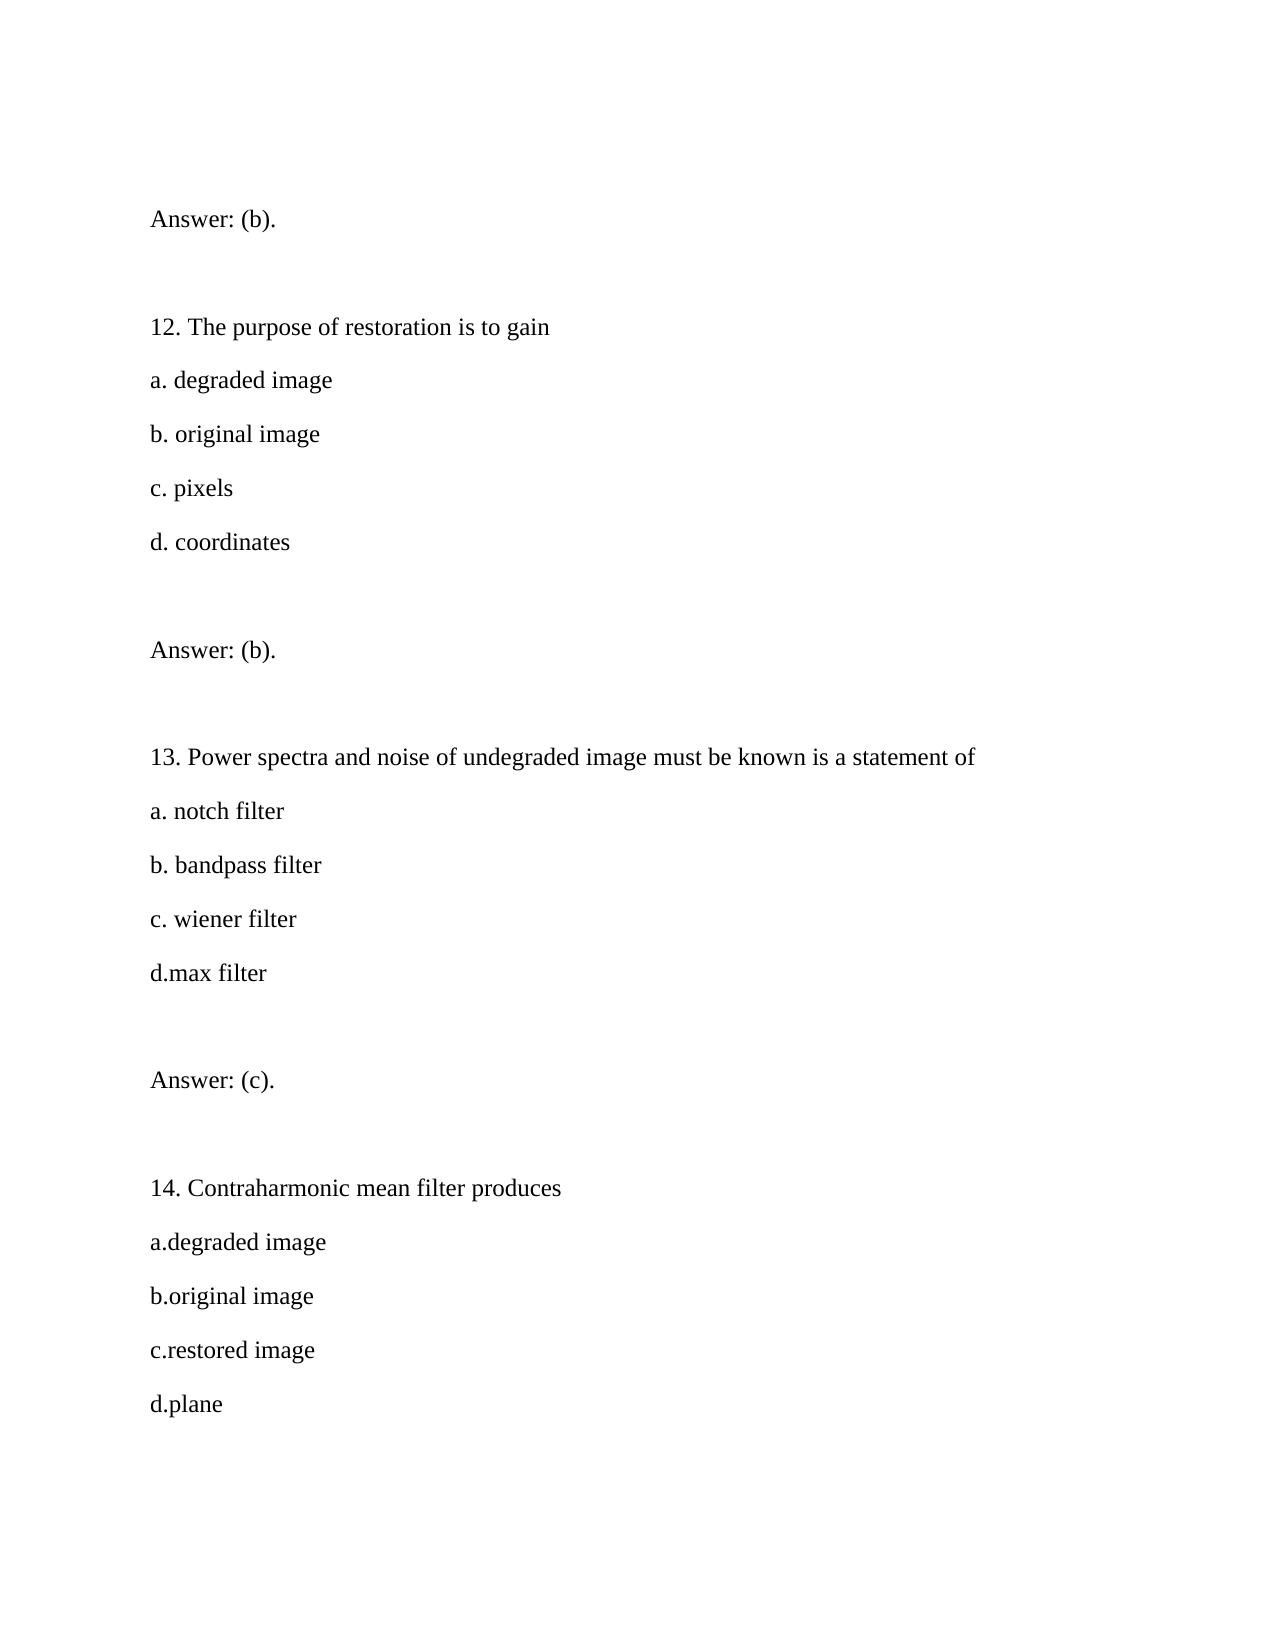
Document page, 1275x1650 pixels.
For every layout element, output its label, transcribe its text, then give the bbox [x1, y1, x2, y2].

text Answer: (c). [150, 1066, 1125, 1094]
text Answer: (b). [150, 635, 1125, 663]
text b. bandpass filter [150, 850, 1125, 879]
text b. original image [150, 419, 1125, 448]
text d. coordinates [150, 527, 1125, 556]
text d.max filter [150, 958, 1125, 987]
text a. degraded image [150, 365, 1125, 394]
text c. pixels [150, 473, 1125, 502]
text d.plane [150, 1389, 1125, 1417]
text Answer: (b). [150, 204, 1125, 233]
text c. wiener filter [150, 904, 1125, 933]
text 14. Contraharmonic mean filter produces [150, 1173, 1125, 1202]
text a. notch filter [150, 796, 1125, 825]
text a.degraded image [150, 1227, 1125, 1256]
text 12. The purpose of restoration is to gain [150, 312, 1125, 340]
text b.original image [150, 1281, 1125, 1310]
text c.restored image [150, 1335, 1125, 1363]
text 13. Power spectra and noise of undegraded image must be known is a statement of [150, 742, 1125, 771]
